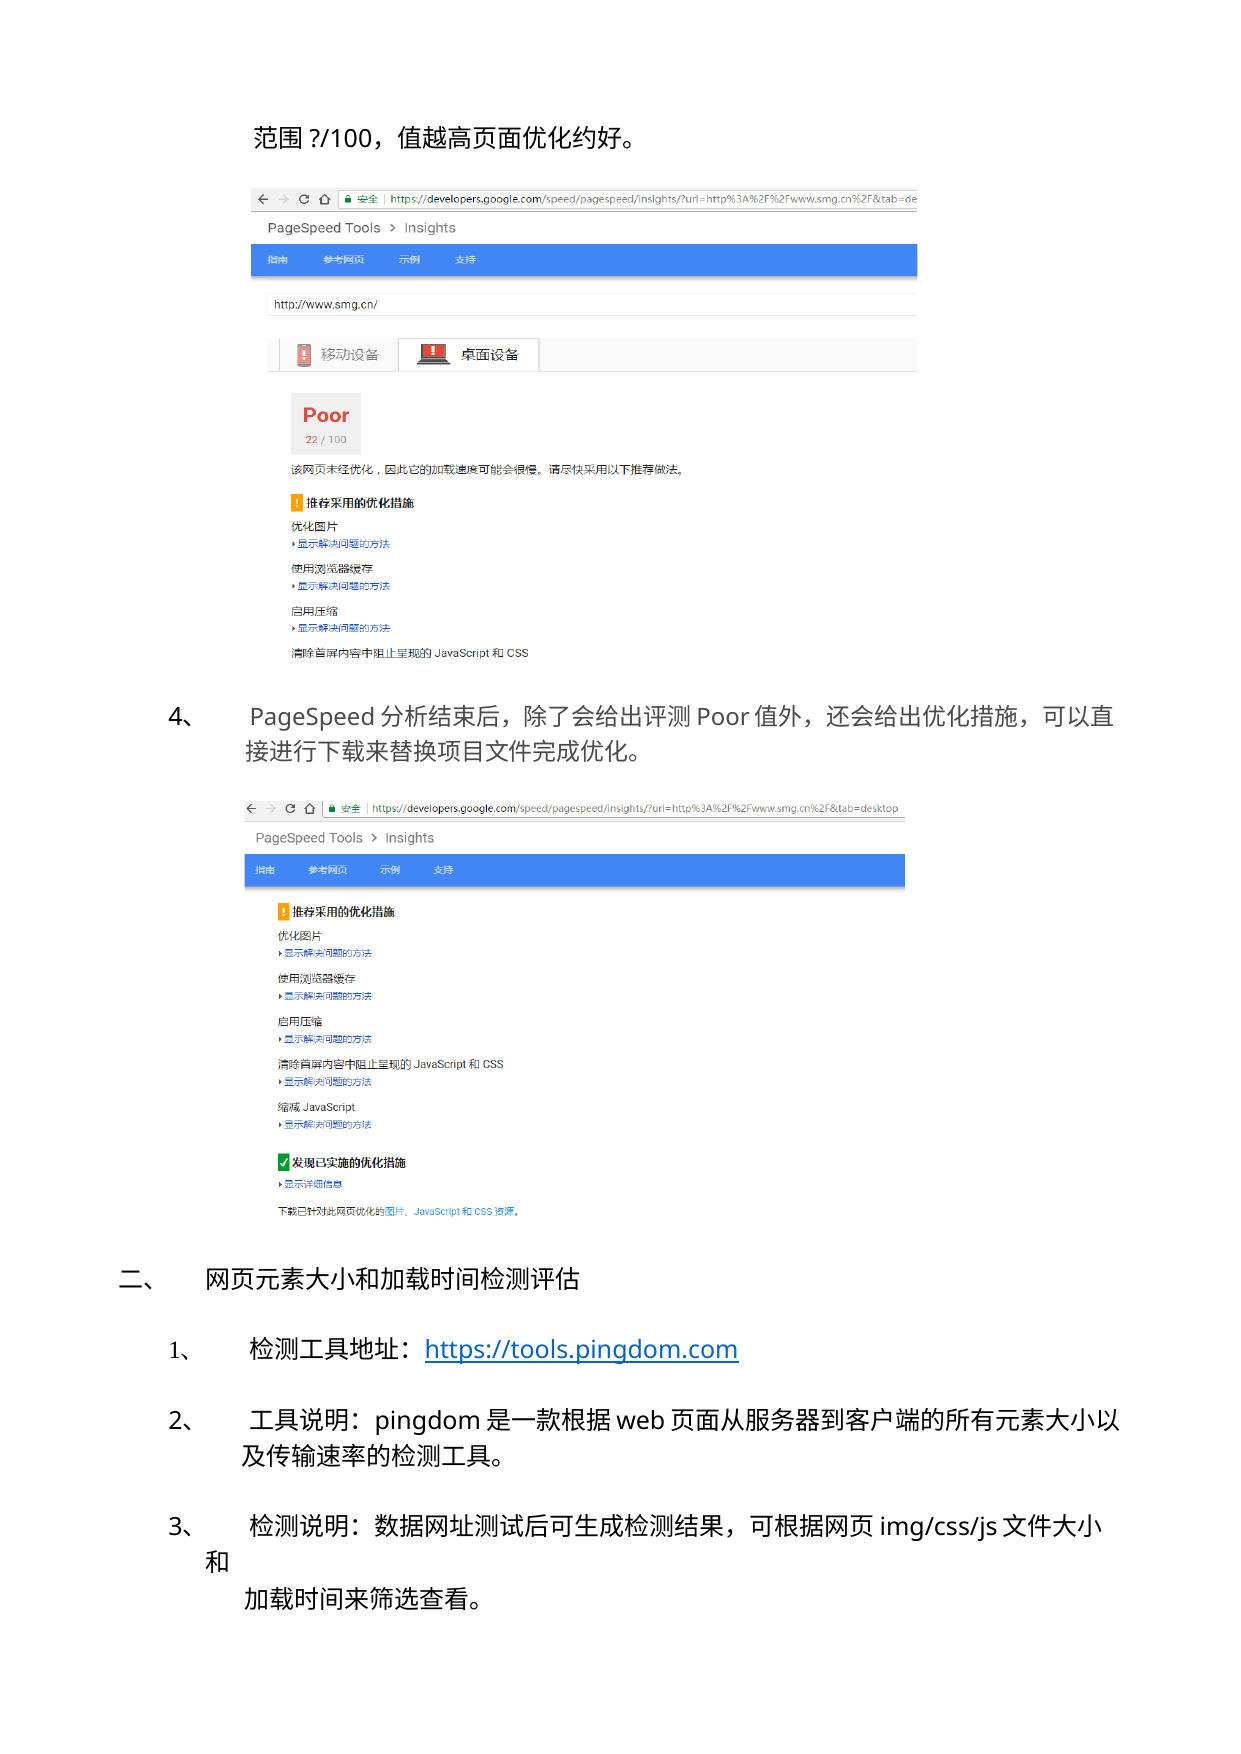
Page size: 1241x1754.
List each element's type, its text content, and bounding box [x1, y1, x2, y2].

list 检测工具地址：https://tools.pingdom.com [168, 1330, 1122, 1366]
list 检测说明：数据网址测试后可生成检测结果，可根据网页img/css/js文件大小和 [168, 1507, 1122, 1579]
list 工具说明：pingdom是一款根据web页面从服务器到客户端的所有元素大小以 [168, 1400, 1122, 1436]
text 加载时间来筛选查看。 [206, 1579, 1122, 1615]
text 范围 ?/100，值越高页面优化约好。 [206, 118, 1122, 154]
list 网页元素大小和加载时间检测评估 [118, 1259, 1122, 1296]
list PageSpeed分析结束后，除了会给出评测Poor值外，还会给出优化措施，可以直 [168, 696, 1122, 732]
text 及传输速率的检测工具。 [118, 1436, 1122, 1473]
picture [244, 801, 905, 1226]
text 接进行下载来替换项目文件完成优化。 [206, 732, 1122, 767]
picture [251, 188, 918, 662]
